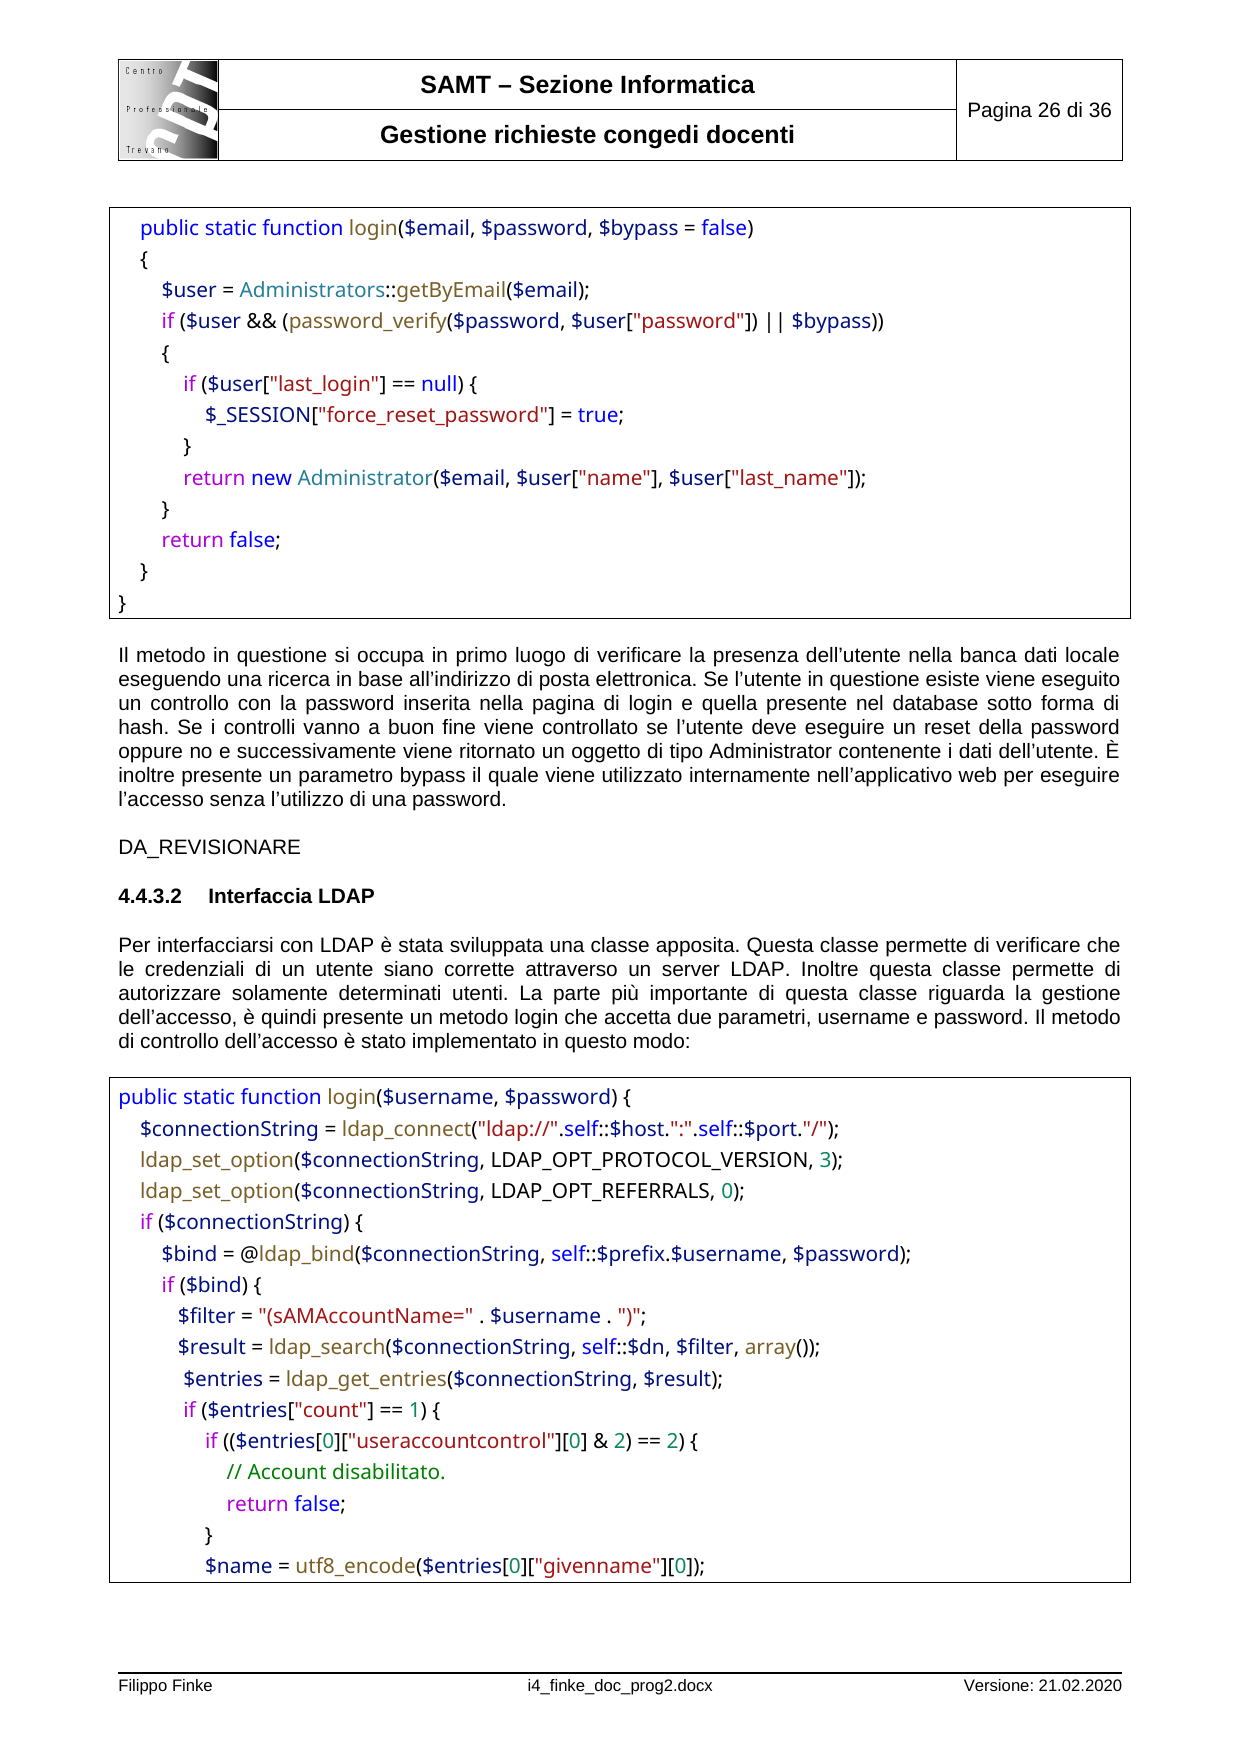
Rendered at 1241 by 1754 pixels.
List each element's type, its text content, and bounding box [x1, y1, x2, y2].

text if ($bind) { [118, 1267, 1122, 1298]
text return false; [118, 1486, 1122, 1517]
text // Account disabilitato. [118, 1455, 1122, 1486]
text ldap_set_option($connectionString, LDAP_OPT_REFERRALS, 0); [118, 1173, 1122, 1205]
text Il metodo in questione si occupa in primo luogo di verificare la presenza dell’utente nella banca dati locale eseguendo una ricerca in base all’indirizzo di posta elettronica. Se l’utente in questione esiste viene eseguito un controllo con la password inserita nella pagina di login e quella presente nel database sotto forma di hash. Se i controlli vanno a buon fine viene controllato se l’utente deve eseguire un reset della password oppure no e successivamente viene ritornato un oggetto di tipo Administrator contenente i dati dell’utente. È inoltre presente un parametro bypass il quale viene utilizzato internamente nell’applicativo web per eseguire l’accesso senza l’utilizzo di una password. [118, 643, 1122, 811]
text $bind = @ldap_bind($connectionString, self::$prefix.$username, $password); [118, 1236, 1122, 1267]
text return false; [118, 522, 1122, 554]
text } [110, 582, 1130, 618]
text $result = ldap_search($connectionString, self::$dn, $filter, array()); [118, 1330, 1122, 1361]
text } [118, 429, 1122, 460]
picture [118, 60, 218, 159]
text DA_REVISIONARE [118, 835, 1122, 859]
text } [118, 554, 1122, 582]
text $filter = "(sAMAccountName=" . $username . ")"; [118, 1298, 1122, 1330]
text { [118, 335, 1122, 366]
text if ($entries["count"] == 1) { [118, 1392, 1122, 1423]
text if ($user && (password_verify($password, $user["password"]) || $bypass)) [118, 304, 1122, 335]
text { [118, 241, 1122, 272]
text $connectionString = ldap_connect("ldap://".self::$host.":".self::$port."/"); [118, 1111, 1122, 1142]
subtitle Interfaccia LDAP [118, 884, 1122, 908]
text if ($user["last_login"] == null) { [118, 366, 1122, 397]
text return new Administrator($email, $user["name"], $user["last_name"]); [118, 460, 1122, 491]
text public static function login($email, $password, $bypass = false) [110, 208, 1130, 241]
text $_SESSION["force_reset_password"] = true; [118, 397, 1122, 429]
text ldap_set_option($connectionString, LDAP_OPT_PROTOCOL_VERSION, 3); [118, 1142, 1122, 1173]
text } [118, 491, 1122, 522]
text $entries = ldap_get_entries($connectionString, $result); [118, 1361, 1122, 1392]
text if ($connectionString) { [118, 1205, 1122, 1236]
text if (($entries[0]["useraccountcontrol"][0] & 2) == 2) { [118, 1423, 1122, 1455]
text public static function login($username, $password) { [110, 1078, 1130, 1111]
text Per interfacciarsi con LDAP è stata sviluppata una classe apposita. Questa classe permette di verificare che le credenziali di un utente siano corrette attraverso un server LDAP. Inoltre questa classe permette di autorizzare solamente determinati utenti. La parte più importante di questa classe riguarda la gestione dell’accesso, è quindi presente un metodo login che accetta due parametri, username e password. Il metodo di controllo dell’accesso è stato implementato in questo modo: [118, 933, 1122, 1053]
text $name = utf8_encode($entries[0]["givenname"][0]); [110, 1545, 1130, 1582]
text } [118, 1517, 1122, 1545]
text $user = Administrators::getByEmail($email); [118, 272, 1122, 304]
